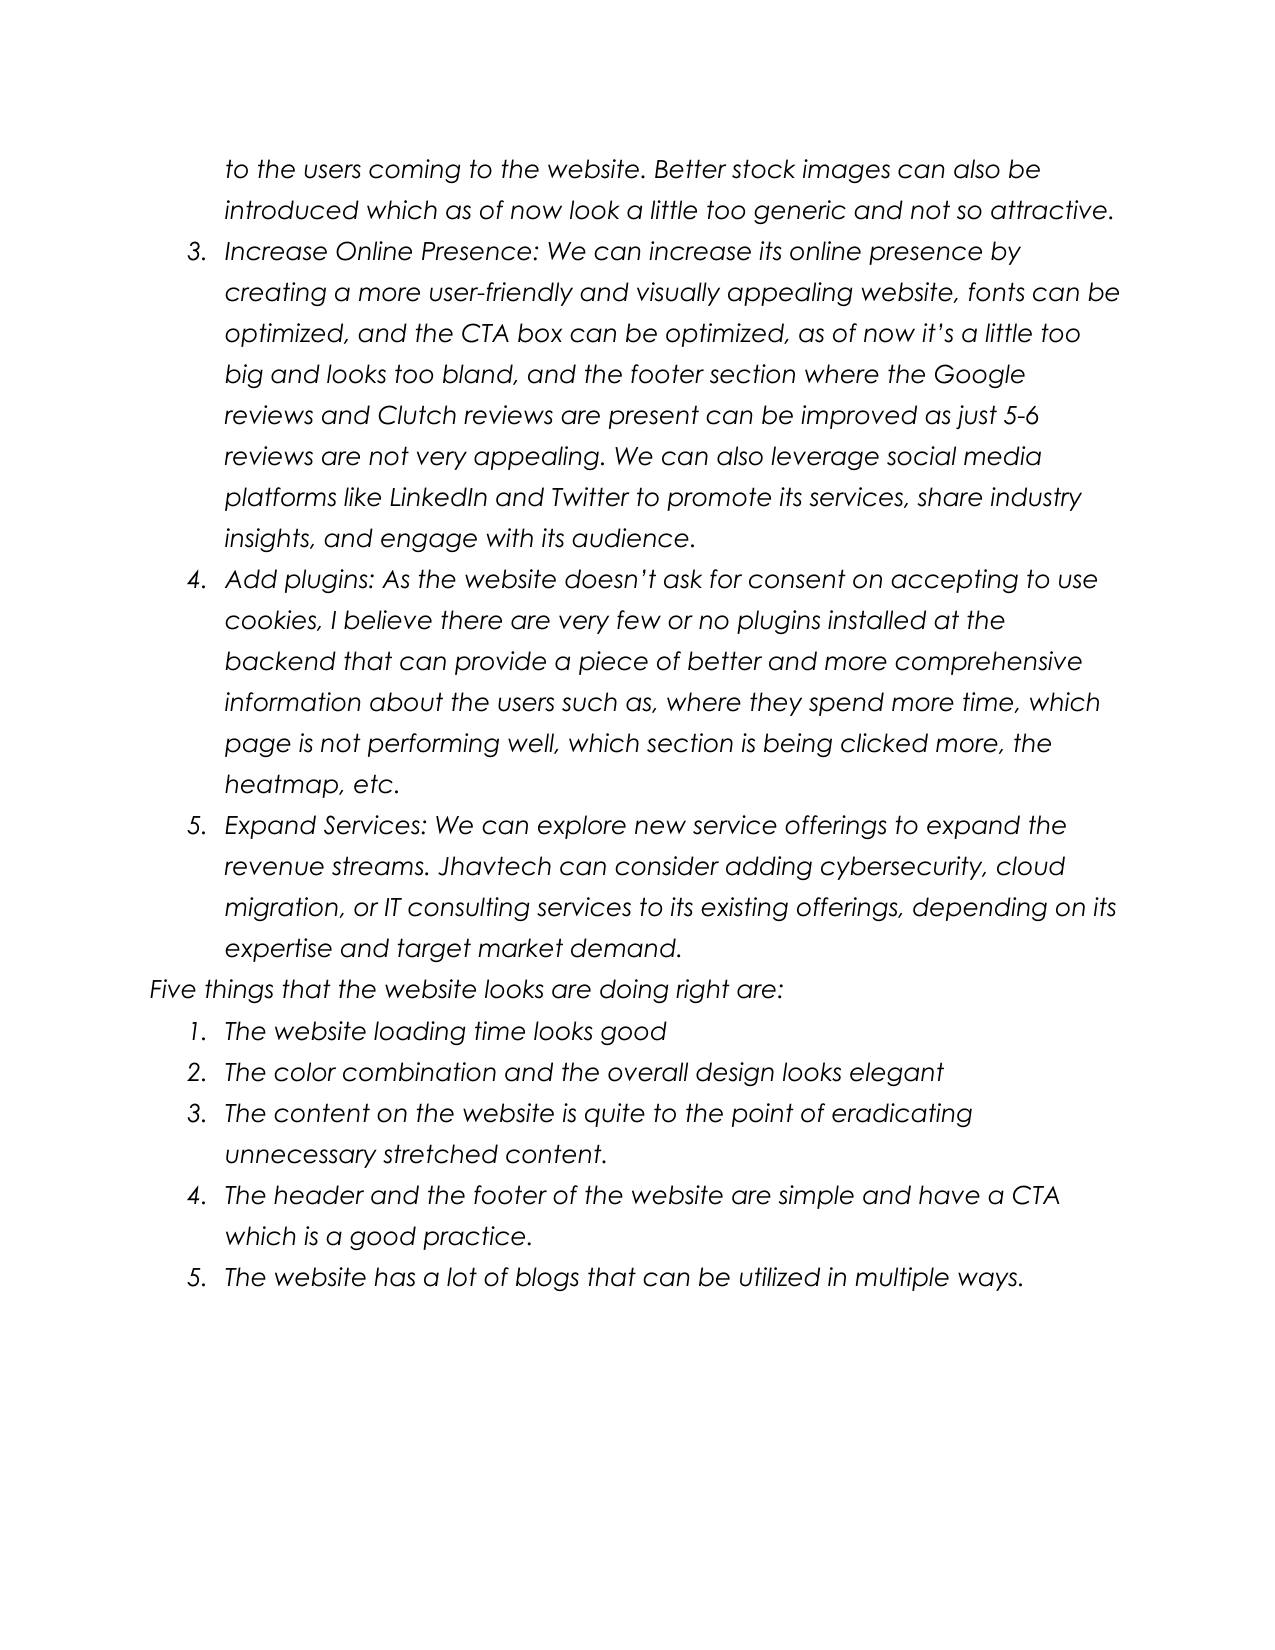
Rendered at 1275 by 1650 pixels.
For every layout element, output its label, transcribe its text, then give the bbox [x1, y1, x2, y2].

list Increase Online Presence: We can increase its online presence by creating a more user-friendly and visually appealing website, fonts can be optimized, and the CTA box can be optimized, as of now it’s a little too big and looks too bland, and the footer section where the Google reviews and Clutch reviews are present can be improved as just 5-6 reviews are not very appealing. We can also leverage social media platforms like LinkedIn and Twitter to promote its services, share industry insights, and engage with its audience. [187, 232, 1125, 555]
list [187, 150, 1125, 227]
list The header and the footer of the website are simple and have a CTA which is a good practice. [187, 1176, 1125, 1253]
text Five things that the website looks are doing right are: [150, 971, 1125, 1007]
list The content on the website is quite to the point of eradicating unnecessary stretched content. [187, 1094, 1125, 1171]
list The website has a lot of blogs that can be utilized in multiple ways. [187, 1258, 1125, 1294]
list The color combination and the overall design looks elegant [187, 1053, 1125, 1089]
list The website loading time looks good [187, 1012, 1125, 1048]
list Expand Services: We can explore new service offerings to expand the revenue streams. Jhavtech can consider adding cybersecurity, cloud migration, or IT consulting services to its existing offerings, depending on its expertise and target market demand. [187, 807, 1125, 966]
list Add plugins: As the website doesn’t ask for consent on accepting to use cookies, I believe there are very few or no plugins installed at the backend that can provide a piece of better and more comprehensive information about the users such as, where they spend more time, which page is not performing well, which section is being clicked more, the heatmap, etc. [187, 560, 1125, 801]
